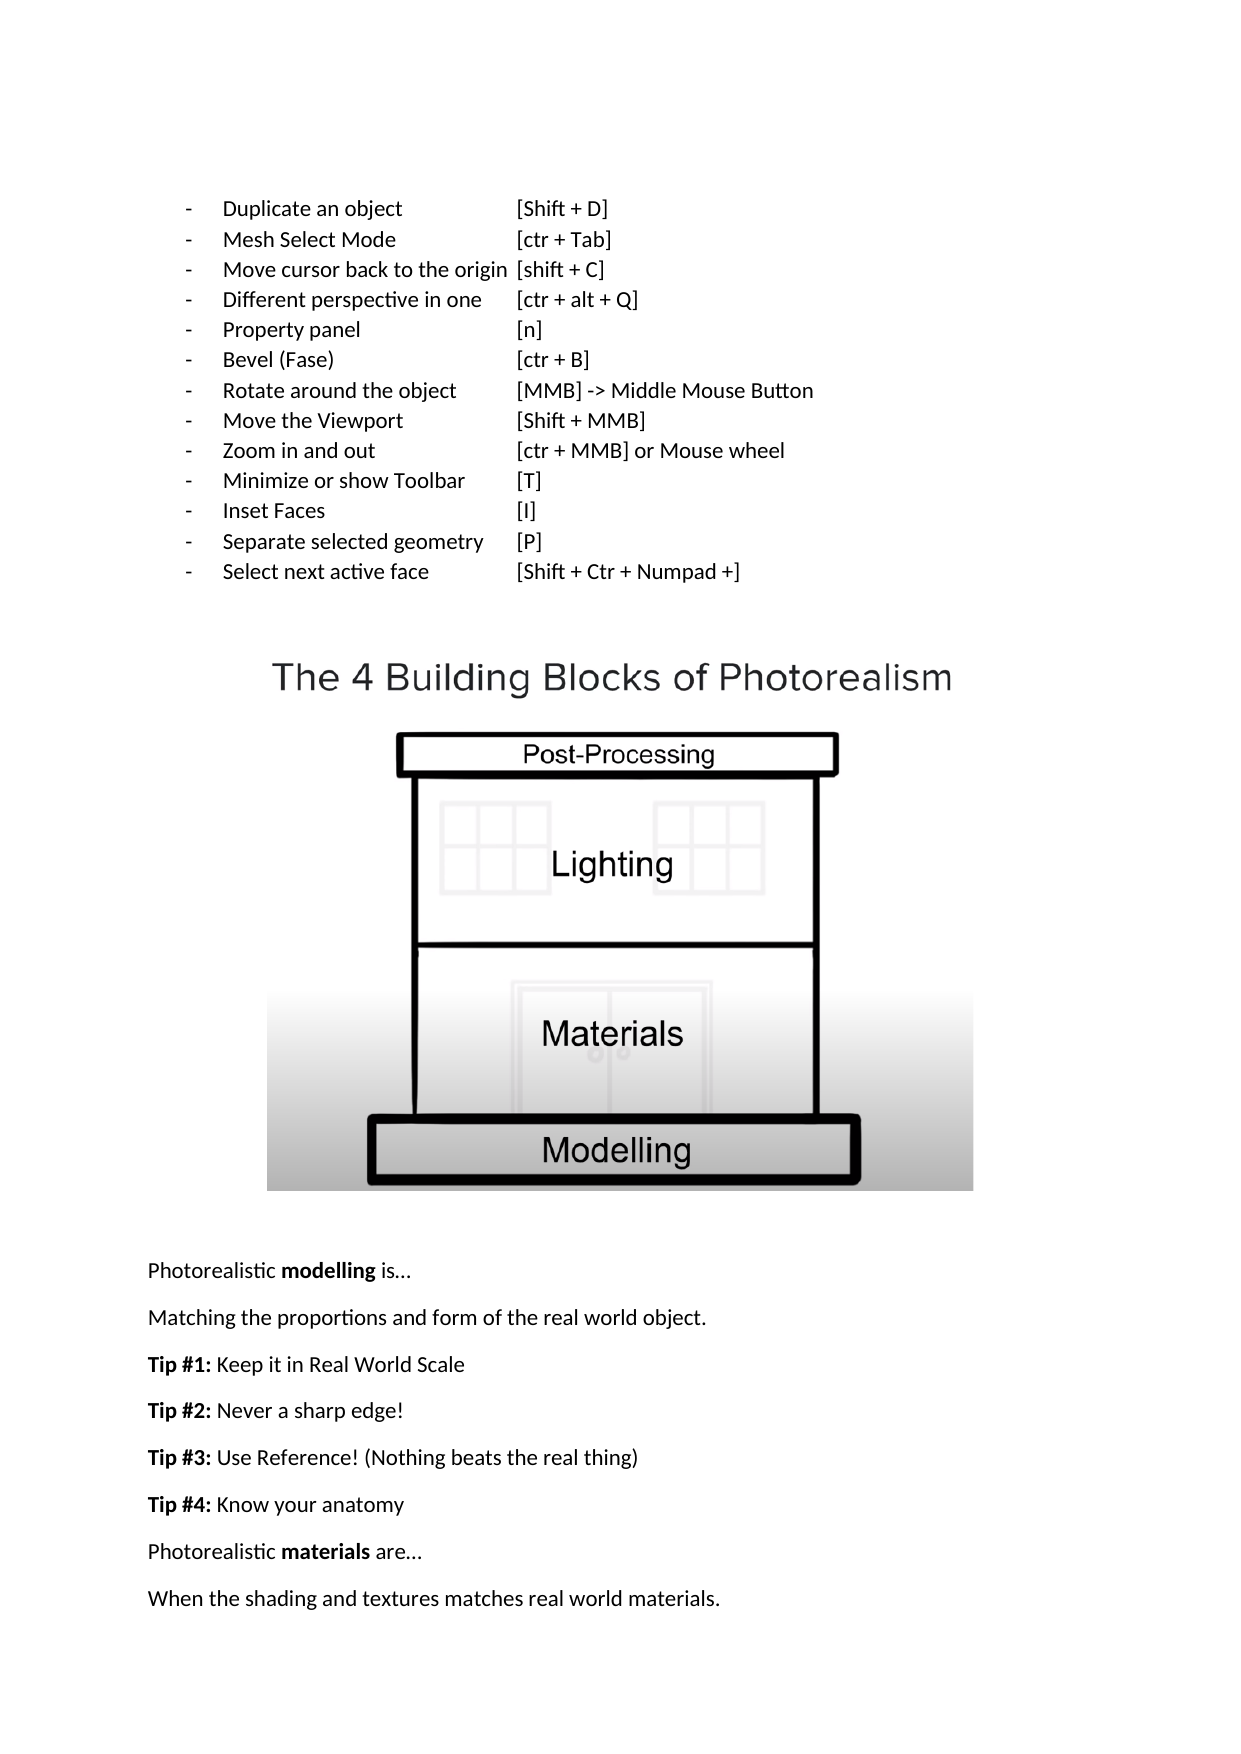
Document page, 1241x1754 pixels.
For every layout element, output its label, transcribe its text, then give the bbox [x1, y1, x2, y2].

text Matching the proportions and form of the real world object. [148, 1303, 1093, 1331]
list Rotate around the object [MMB] -> Middle Mouse Button [185, 376, 1093, 404]
list Property panel [n] [185, 315, 1093, 343]
list Separate selected geometry [P] [185, 527, 1093, 555]
text Photorealistic materials are… [148, 1537, 1093, 1565]
list Minimize or show Toolbar [T] [185, 466, 1093, 494]
picture [267, 650, 974, 1191]
list Zoom in and out [ctr + MMB] or Mouse wheel [185, 436, 1093, 464]
text When the shading and textures matches real world materials. [148, 1584, 1093, 1612]
list Duplicate an object [Shift + D] [185, 194, 1093, 222]
list Move the Viewport [Shift + MMB] [185, 406, 1093, 434]
list Bevel (Fase) [ctr + B] [185, 346, 1093, 373]
list Different perspective in one [ctr + alt + Q] [185, 285, 1093, 313]
text Photorealistic modelling is… [148, 1256, 1093, 1284]
list Inset Faces [I] [185, 497, 1093, 524]
text Tip #4: Know your anatomy [148, 1490, 1093, 1518]
text Tip #2: Never a sharp edge! [148, 1397, 1093, 1424]
list Mesh Select Mode [ctr + Tab] [185, 225, 1093, 253]
list Select next active face [Shift + Ctr + Numpad +] [185, 557, 1093, 585]
list Move cursor back to the origin [shift + C] [185, 255, 1093, 283]
text Tip #1: Keep it in Real World Scale [148, 1350, 1093, 1378]
text Tip #3: Use Reference! (Nothing beats the real thing) [148, 1443, 1093, 1471]
